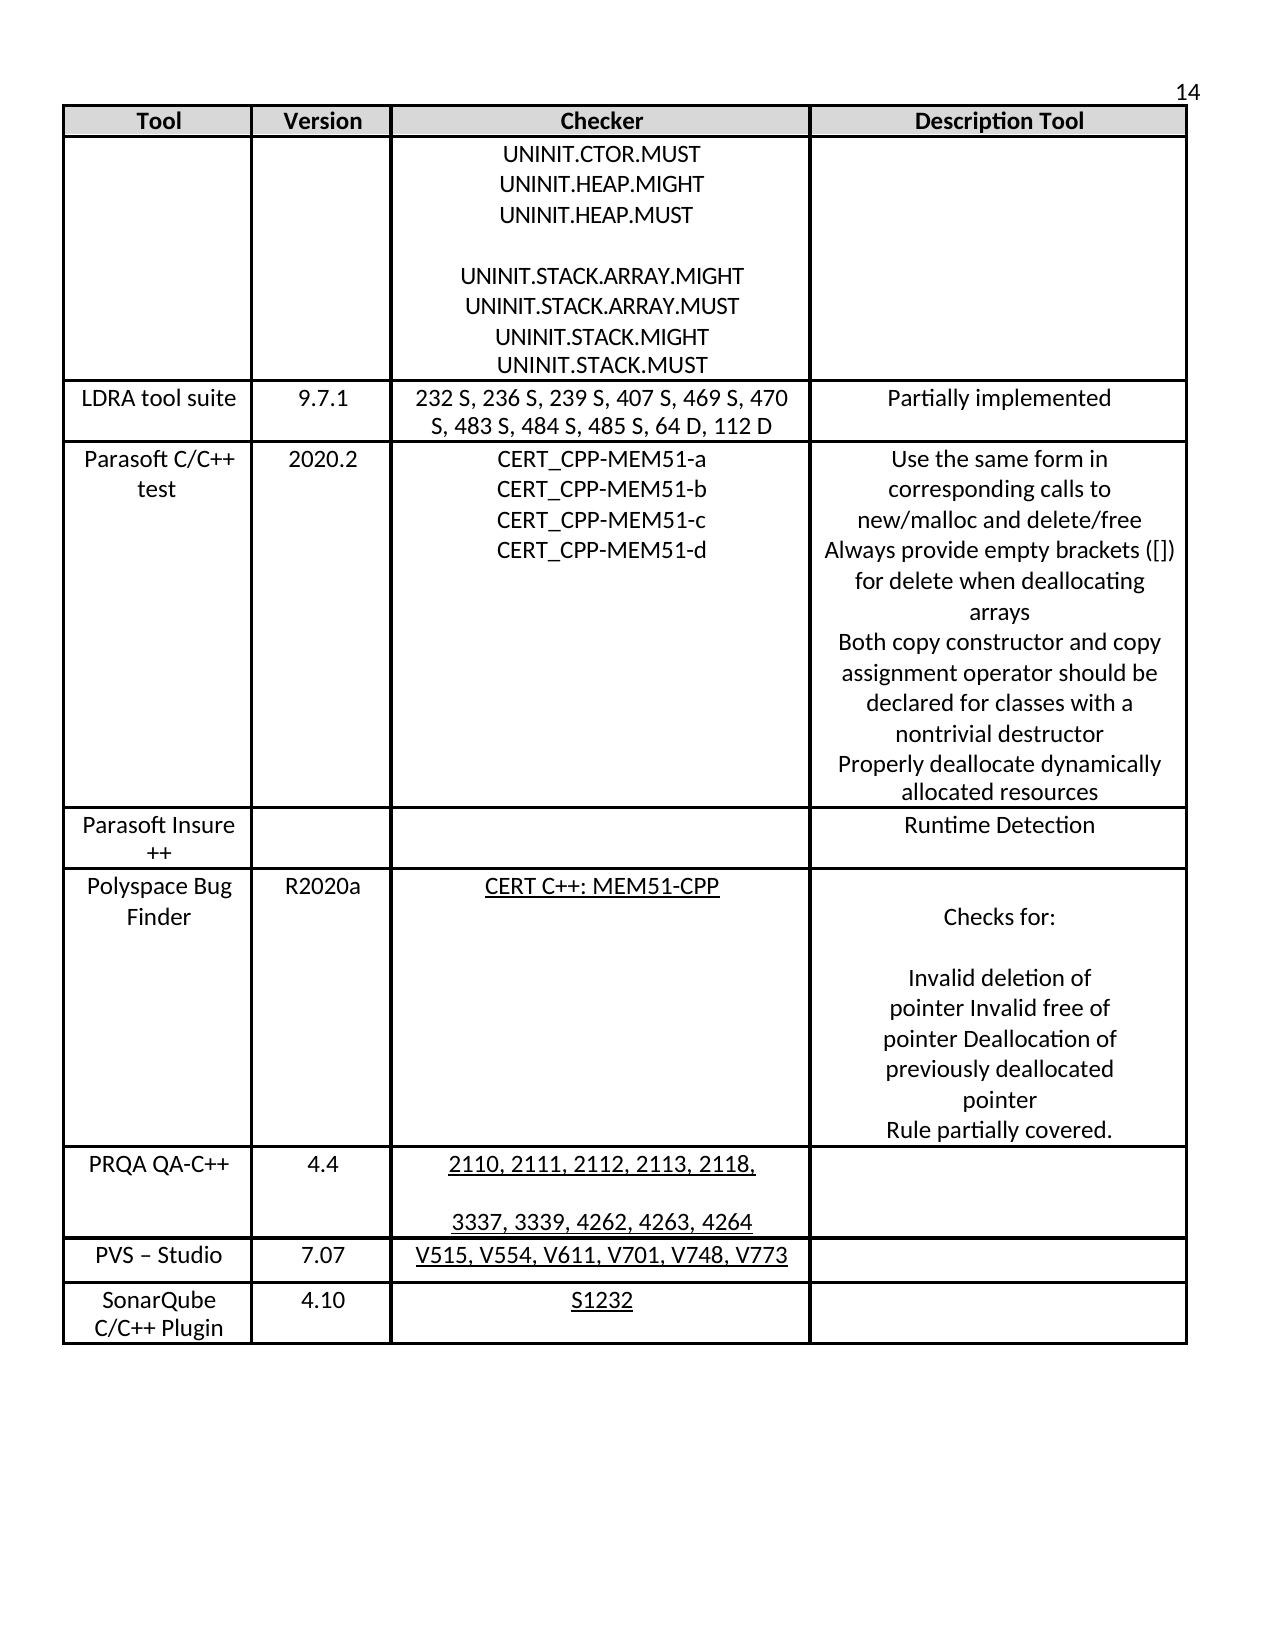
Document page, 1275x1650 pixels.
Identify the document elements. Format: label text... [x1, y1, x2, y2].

table_cell R2020a [253, 870, 389, 1145]
table_cell LDRA tool suite [65, 382, 250, 440]
table_cell 4.4 [253, 1148, 389, 1236]
table_cell UNINIT.CTOR.MUST UNINIT.HEAP.MIGHT UNINIT.HEAP.MUST UNINIT.STACK.ARRAY.MIGHT UNINIT.STACK.ARRAY.MUST UNINIT.STACK.MIGHT UNINIT.STACK.MUST [393, 138, 808, 379]
table_cell V515, V554, V611, V701, V748, V773 [393, 1240, 808, 1281]
table_cell Parasoft Insure ++ [65, 809, 250, 867]
table_cell Use the same form in corresponding calls to new/malloc and delete/free Always provide empty brackets ([]) for delete when deallocating arrays Both copy constructor and copy assignment operator should be declared for classes with a nontrivial destructor Properly deallocate dynamically allocated resources [812, 443, 1185, 806]
table_cell Runtime Detection [812, 809, 1185, 867]
table_header Description Tool [812, 107, 1185, 134]
table_cell SonarQube C/C++ Plugin [65, 1284, 250, 1342]
table_cell 7.07 [253, 1240, 389, 1281]
table_cell 2110, 2111, 2112, 2113, 2118, 3337, 3339, 4262, 4263, 4264 [393, 1148, 808, 1236]
table_cell Parasoft C/C++ test [65, 443, 250, 806]
table_cell 4.10 [253, 1284, 389, 1342]
table_header Checker [393, 107, 808, 134]
table_cell CERT C++: MEM51-CPP [393, 870, 808, 1145]
table_cell Partially implemented [812, 382, 1185, 440]
table_cell [393, 809, 808, 867]
table_cell Polyspace Bug Finder [65, 870, 250, 1145]
table_cell 2020.2 [253, 443, 389, 806]
table_cell PVS – Studio [65, 1240, 250, 1281]
table_cell [65, 138, 250, 379]
table_cell 232 S, 236 S, 239 S, 407 S, 469 S, 470 S, 483 S, 484 S, 485 S, 64 D, 112 D [393, 382, 808, 440]
table_cell [812, 1240, 1185, 1281]
table_cell CERT_CPP-MEM51-a CERT_CPP-MEM51-b CERT_CPP-MEM51-c CERT_CPP-MEM51-d [393, 443, 808, 806]
table_cell Checks for: Invalid deletion of pointer Invalid free of pointer Deallocation of previously deallocated pointer Rule partially covered. [812, 870, 1185, 1145]
table_cell [812, 138, 1185, 379]
table_cell [812, 1284, 1185, 1342]
table_header Tool [65, 107, 250, 134]
table_cell PRQA QA-C++ [65, 1148, 250, 1236]
table_cell S1232 [393, 1284, 808, 1342]
table_cell [812, 1148, 1185, 1236]
table_header Version [253, 107, 389, 134]
table_cell [253, 809, 389, 867]
table_cell [253, 138, 389, 379]
table_cell 9.7.1 [253, 382, 389, 440]
